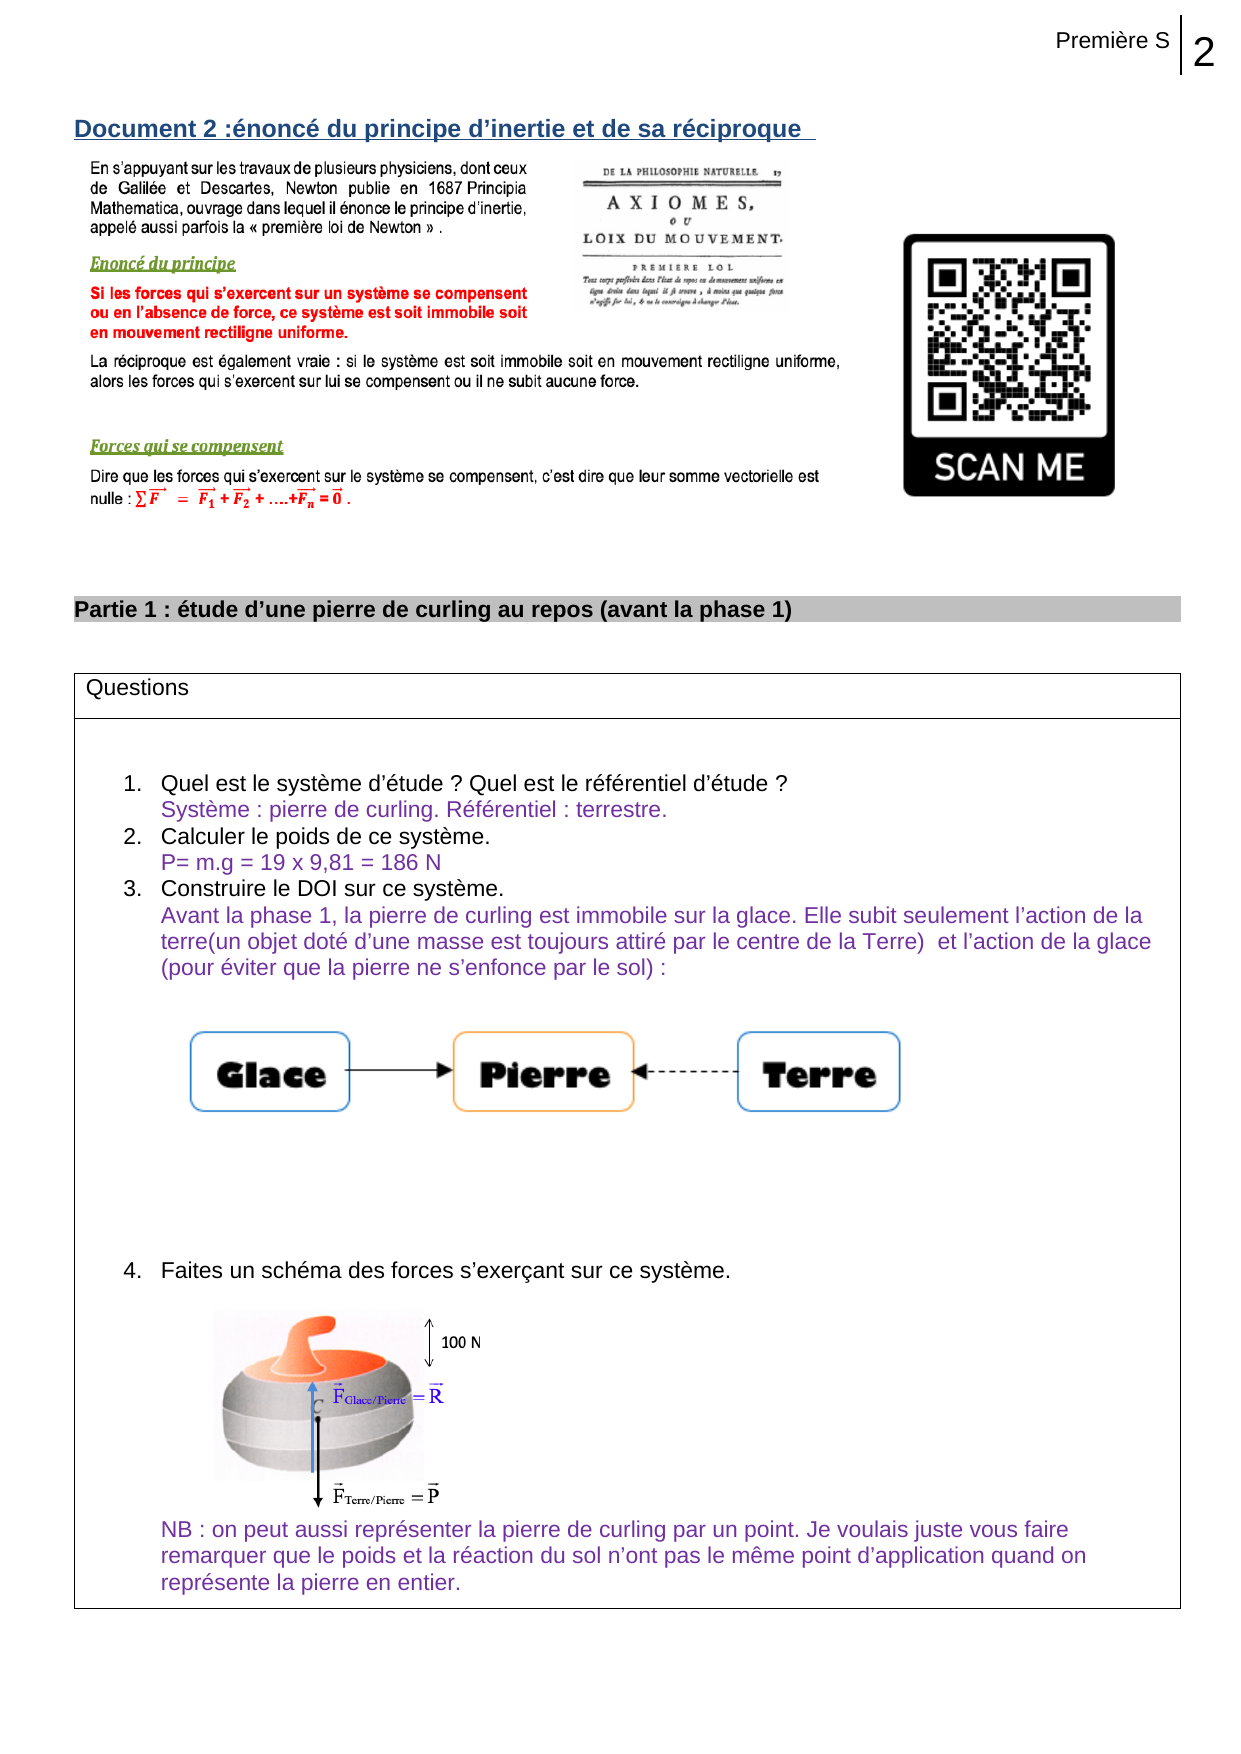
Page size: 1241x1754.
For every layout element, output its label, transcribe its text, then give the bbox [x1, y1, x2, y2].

picture [160, 1283, 494, 1517]
subtitle Document 2 :énoncé du principe d’inertie et de sa réciproque [74, 114, 1181, 143]
picture [872, 211, 1145, 502]
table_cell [75, 719, 1180, 1608]
subtitle Partie 1 : étude d’une pierre de curling au repos (avant la phase 1) [74, 596, 1181, 622]
table_header Questions [75, 674, 1180, 717]
picture [160, 980, 943, 1232]
picture [73, 155, 853, 524]
